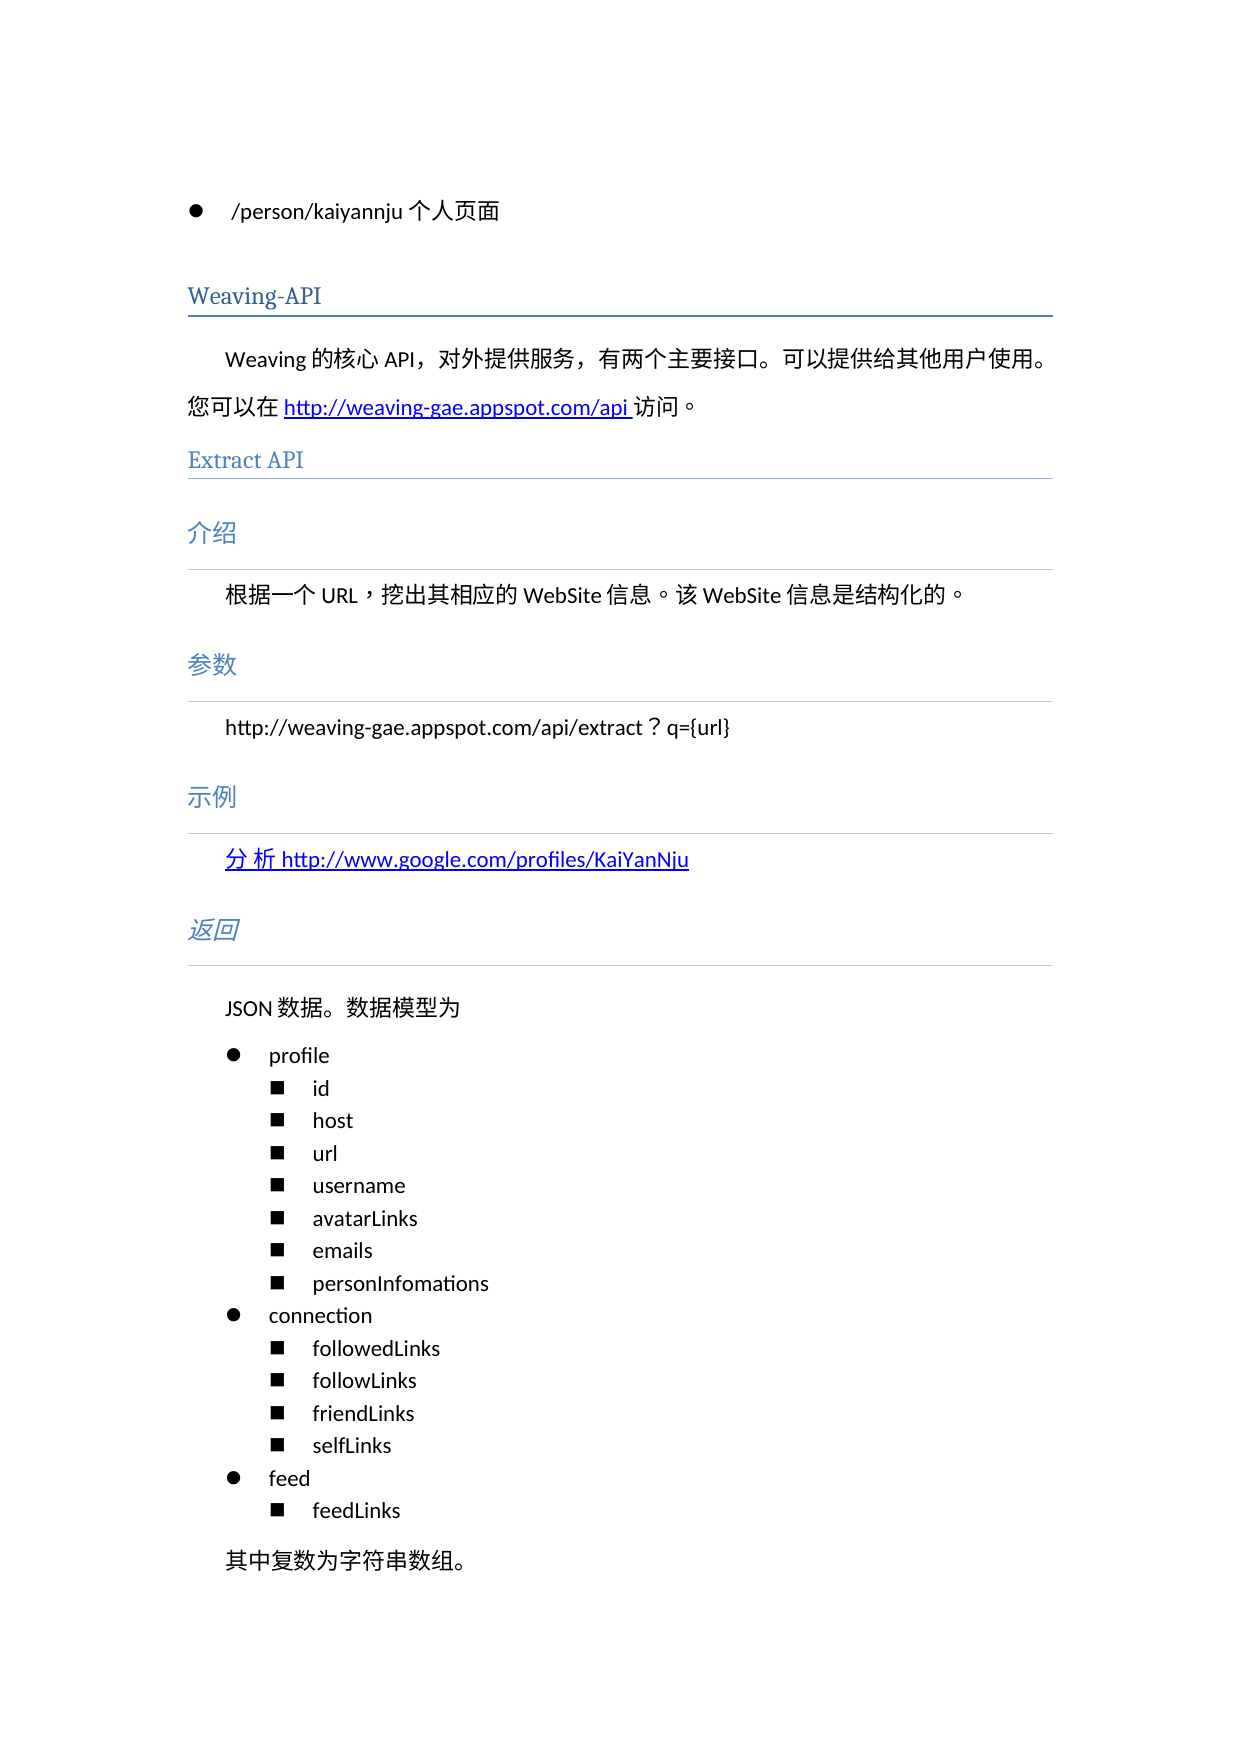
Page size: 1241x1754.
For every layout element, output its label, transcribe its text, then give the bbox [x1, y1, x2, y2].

list followLinks [269, 1364, 1053, 1397]
text Weaving的核心API，对外提供服务，有两个主要接口。可以提供给其他用户使用。 您可以在http://weaving-gae.appspot.com/api访问。 [187, 325, 1053, 423]
subtitle 返回 [187, 896, 1053, 966]
list personInfomations [269, 1267, 1053, 1299]
text http://weaving-gae.appspot.com/api/extract？q={url} [187, 711, 1053, 743]
text 根据一个URL，挖出其相应的WebSite信息。该WebSite信息是结构化的。 [187, 579, 1053, 611]
list connection [225, 1299, 1053, 1332]
subtitle 参数 [187, 632, 1053, 702]
list id [269, 1072, 1053, 1104]
subtitle Extract API [187, 444, 1053, 479]
text 其中复数为字符串数组。 [187, 1527, 1053, 1592]
list profile [225, 1039, 1053, 1072]
subtitle 示例 [187, 764, 1053, 834]
subtitle 介绍 [187, 500, 1053, 570]
list avatarLinks [269, 1202, 1053, 1234]
list feedLinks [269, 1494, 1053, 1527]
list friendLinks [269, 1397, 1053, 1429]
text 分 析http://www.google.com/profiles/KaiYanNju [187, 842, 1053, 875]
list url [269, 1137, 1053, 1169]
list followedLinks [269, 1332, 1053, 1364]
list emails [269, 1234, 1053, 1267]
subtitle Weaving-API [187, 280, 1053, 317]
text JSON数据。数据模型为 [187, 974, 1053, 1039]
list selfLinks [269, 1429, 1053, 1462]
list username [269, 1169, 1053, 1202]
list host [269, 1104, 1053, 1137]
list feed [225, 1462, 1053, 1494]
list /person/kaiyannju 个人页面 [187, 194, 1053, 227]
